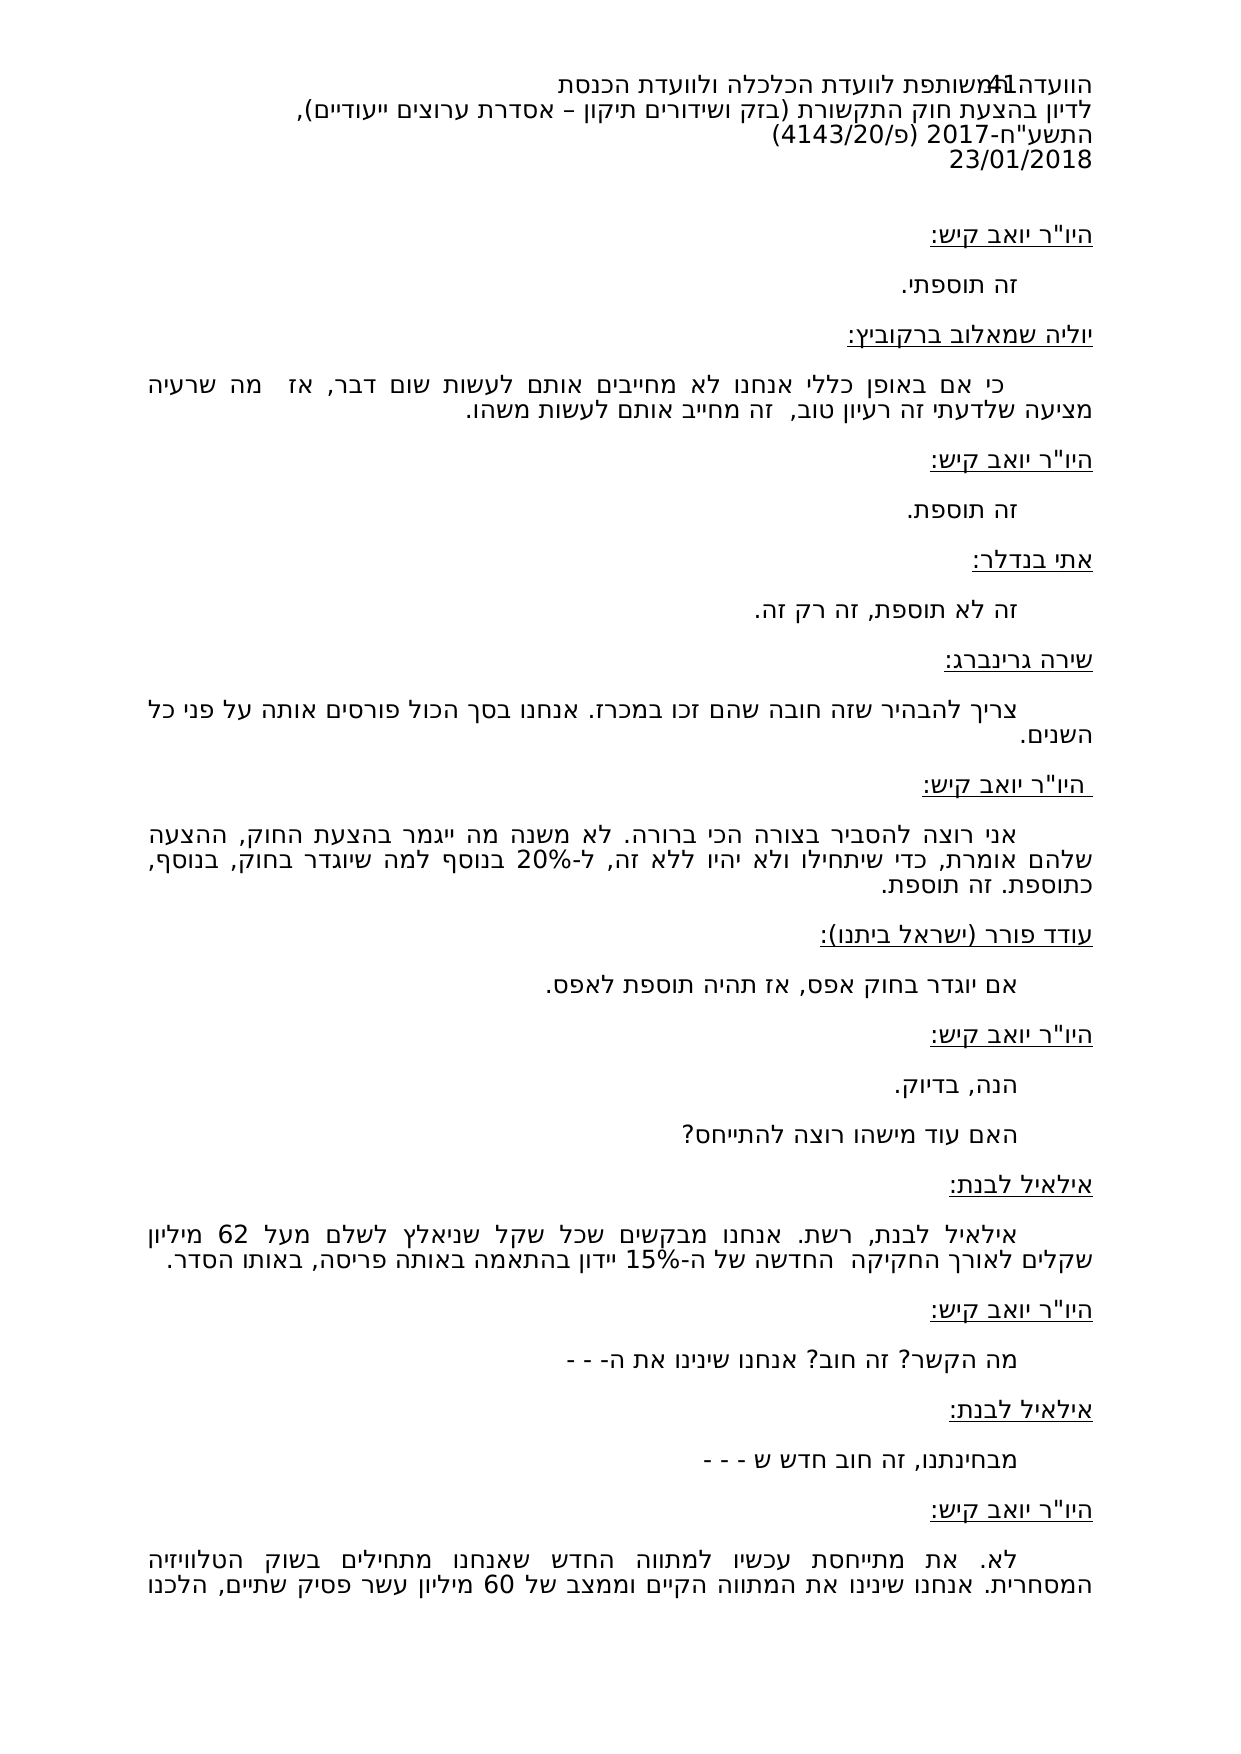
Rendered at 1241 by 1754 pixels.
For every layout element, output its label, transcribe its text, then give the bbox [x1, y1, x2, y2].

text זה לא תוספת, זה רק זה. [147, 599, 1093, 624]
text אילאיל לבנת: [147, 1174, 1093, 1199]
text צריך להבהיר שזה חובה שהם זכו במכרז. אנחנו בסך הכול פורסים אותה על פני כל השנים. [147, 699, 1093, 749]
text הנה, בדיוק. [147, 1074, 1093, 1099]
text היו"ר יואב קיש: [147, 224, 1093, 249]
text היו"ר יואב קיש: [147, 1299, 1093, 1324]
text יוליה שמאלוב ברקוביץ: [147, 324, 1093, 349]
text אני רוצה להסביר בצורה הכי ברורה. לא משנה מה ייגמר בהצעת החוק, ההצעה שלהם אומרת, כדי שיתחילו ולא יהיו ללא זה, ל-20% בנוסף למה שיוגדר בחוק, בנוסף, כתוספת. זה תוספת. [147, 824, 1093, 899]
text היו"ר יואב קיש: [147, 1499, 1093, 1524]
text עודד פורר (ישראל ביתנו): [147, 924, 1093, 949]
text היו"ר יואב קיש: [147, 1024, 1093, 1049]
text מבחינתנו, זה חוב חדש ש - - - [147, 1449, 1093, 1474]
text אם יוגדר בחוק אפס, אז תהיה תוספת לאפס. [147, 974, 1093, 999]
text שירה גרינברג: [147, 649, 1093, 674]
text אילאיל לבנת: [147, 1399, 1093, 1424]
text היו"ר יואב קיש: [147, 449, 1093, 474]
text כי אם באופן כללי אנחנו לא מחייבים אותם לעשות שום דבר, אז מה שרעיה מציעה שלדעתי זה רעיון טוב, זה מחייב אותם לעשות משהו. [147, 374, 1093, 424]
text אתי בנדלר: [147, 549, 1093, 574]
text זה תוספתי. [147, 274, 1093, 299]
text היו"ר יואב קיש: [147, 774, 1093, 799]
text האם עוד מישהו רוצה להתייחס? [147, 1124, 1093, 1149]
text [147, 1549, 1093, 1599]
text אילאיל לבנת, רשת. אנחנו מבקשים שכל שקל שניאלץ לשלם מעל 62 מיליון שקלים לאורך החקיקה החדשה של ה-15% יידון בהתאמה באותה פריסה, באותו הסדר. [147, 1224, 1093, 1274]
text מה הקשר? זה חוב? אנחנו שינינו את ה- - - [147, 1349, 1093, 1374]
text זה תוספת. [147, 499, 1093, 524]
